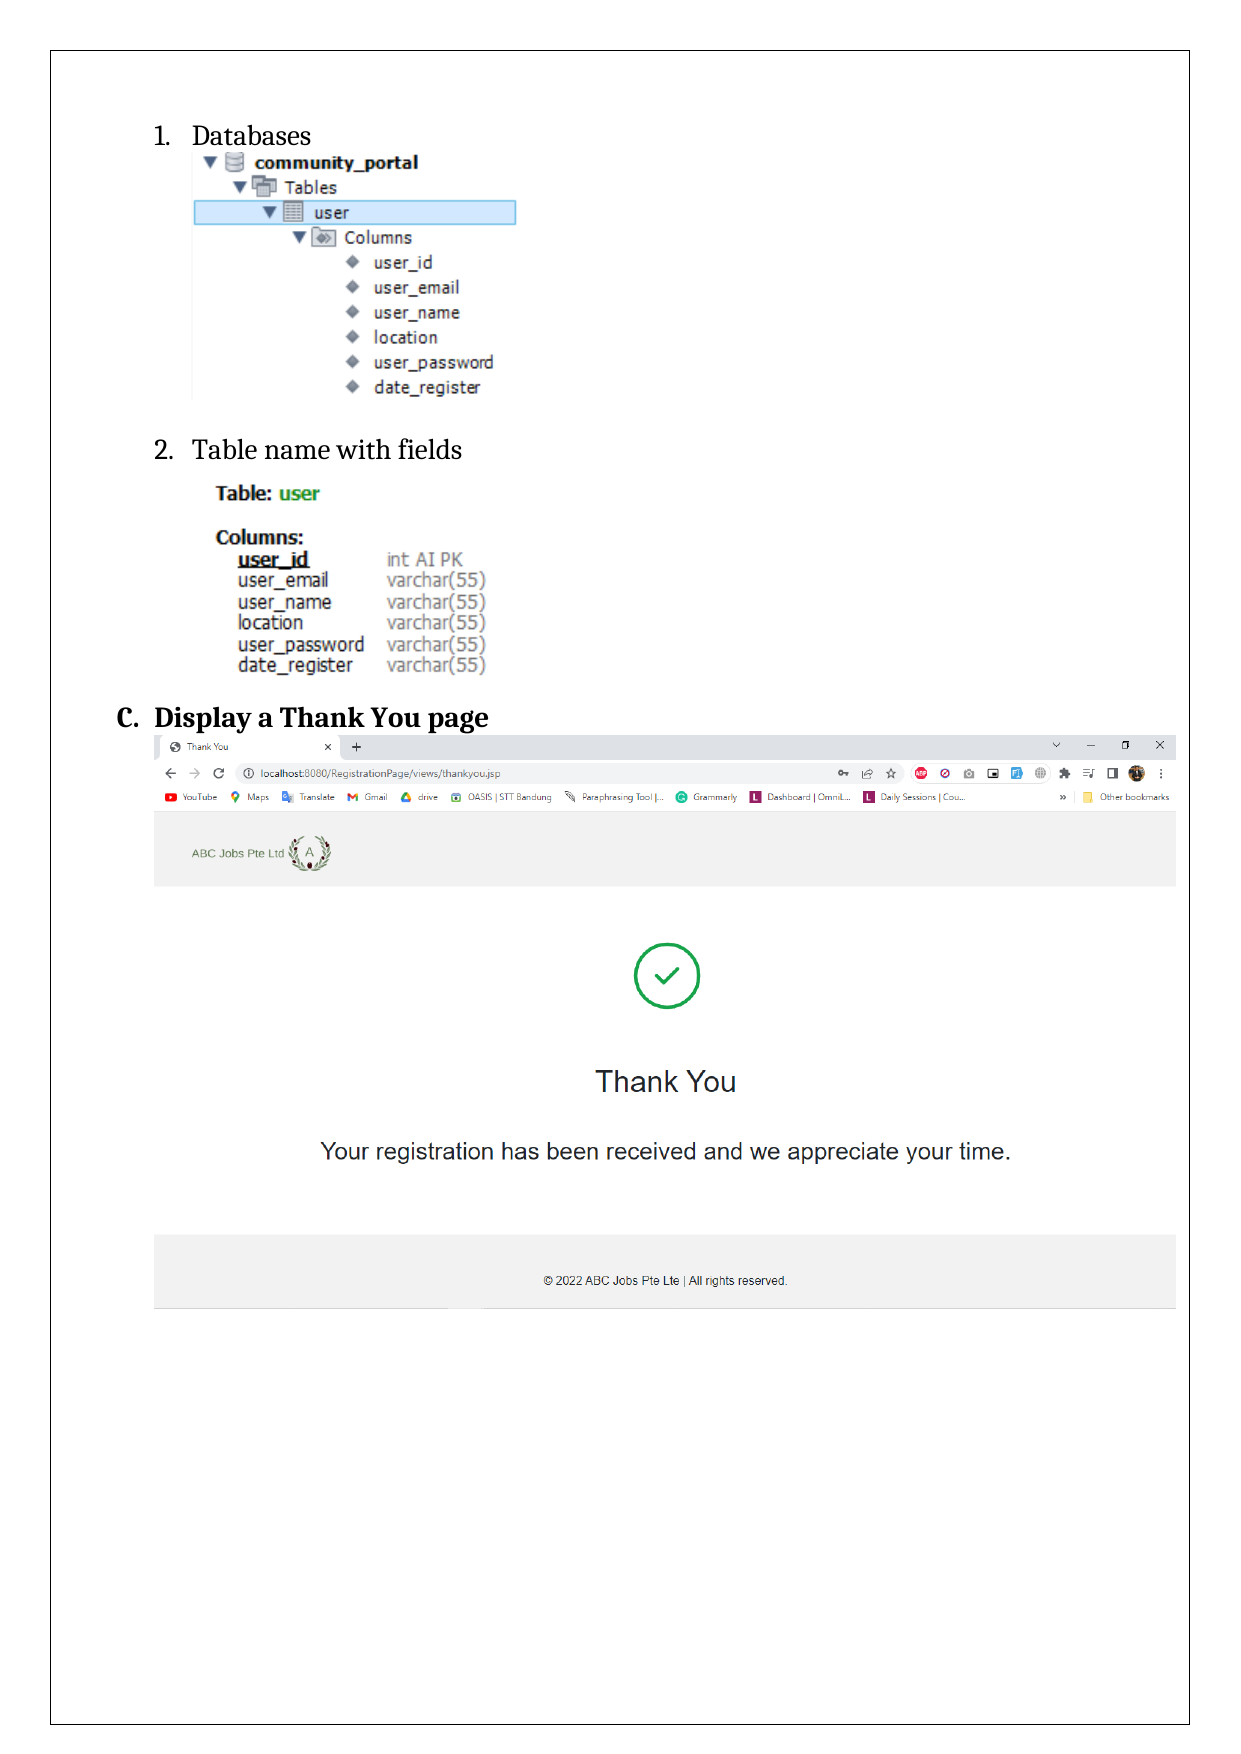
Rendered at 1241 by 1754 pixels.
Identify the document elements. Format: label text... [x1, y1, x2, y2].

list Display a Thank You page [117, 701, 1167, 735]
picture [191, 152, 518, 400]
picture [154, 735, 1176, 1309]
list Table name with fields [154, 433, 1167, 467]
picture [191, 467, 515, 702]
list Databases [154, 119, 1167, 152]
